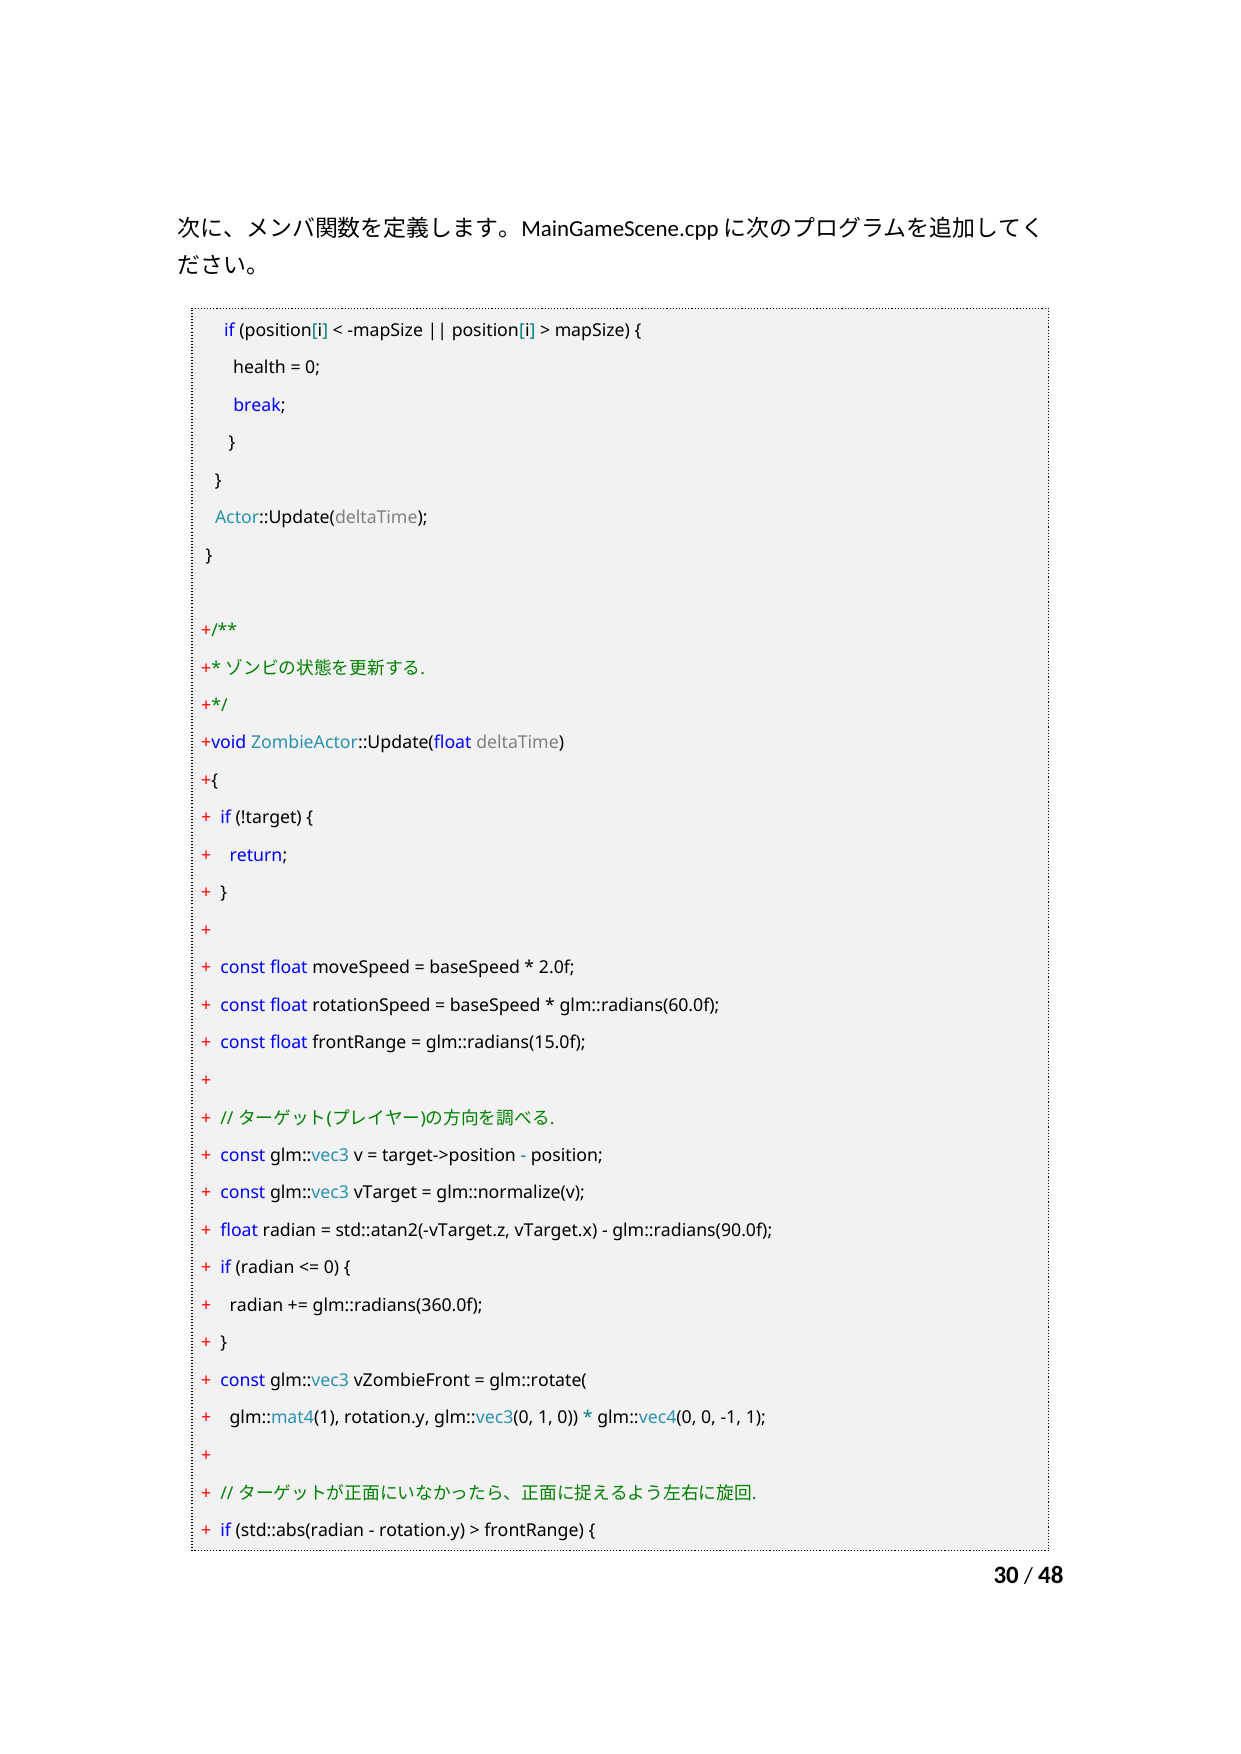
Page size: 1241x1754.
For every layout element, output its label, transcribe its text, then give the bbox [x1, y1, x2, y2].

text 次に、メンバ関数を定義します。MainGameScene.cppに次のプログラムを追加してください。 [177, 208, 1063, 283]
